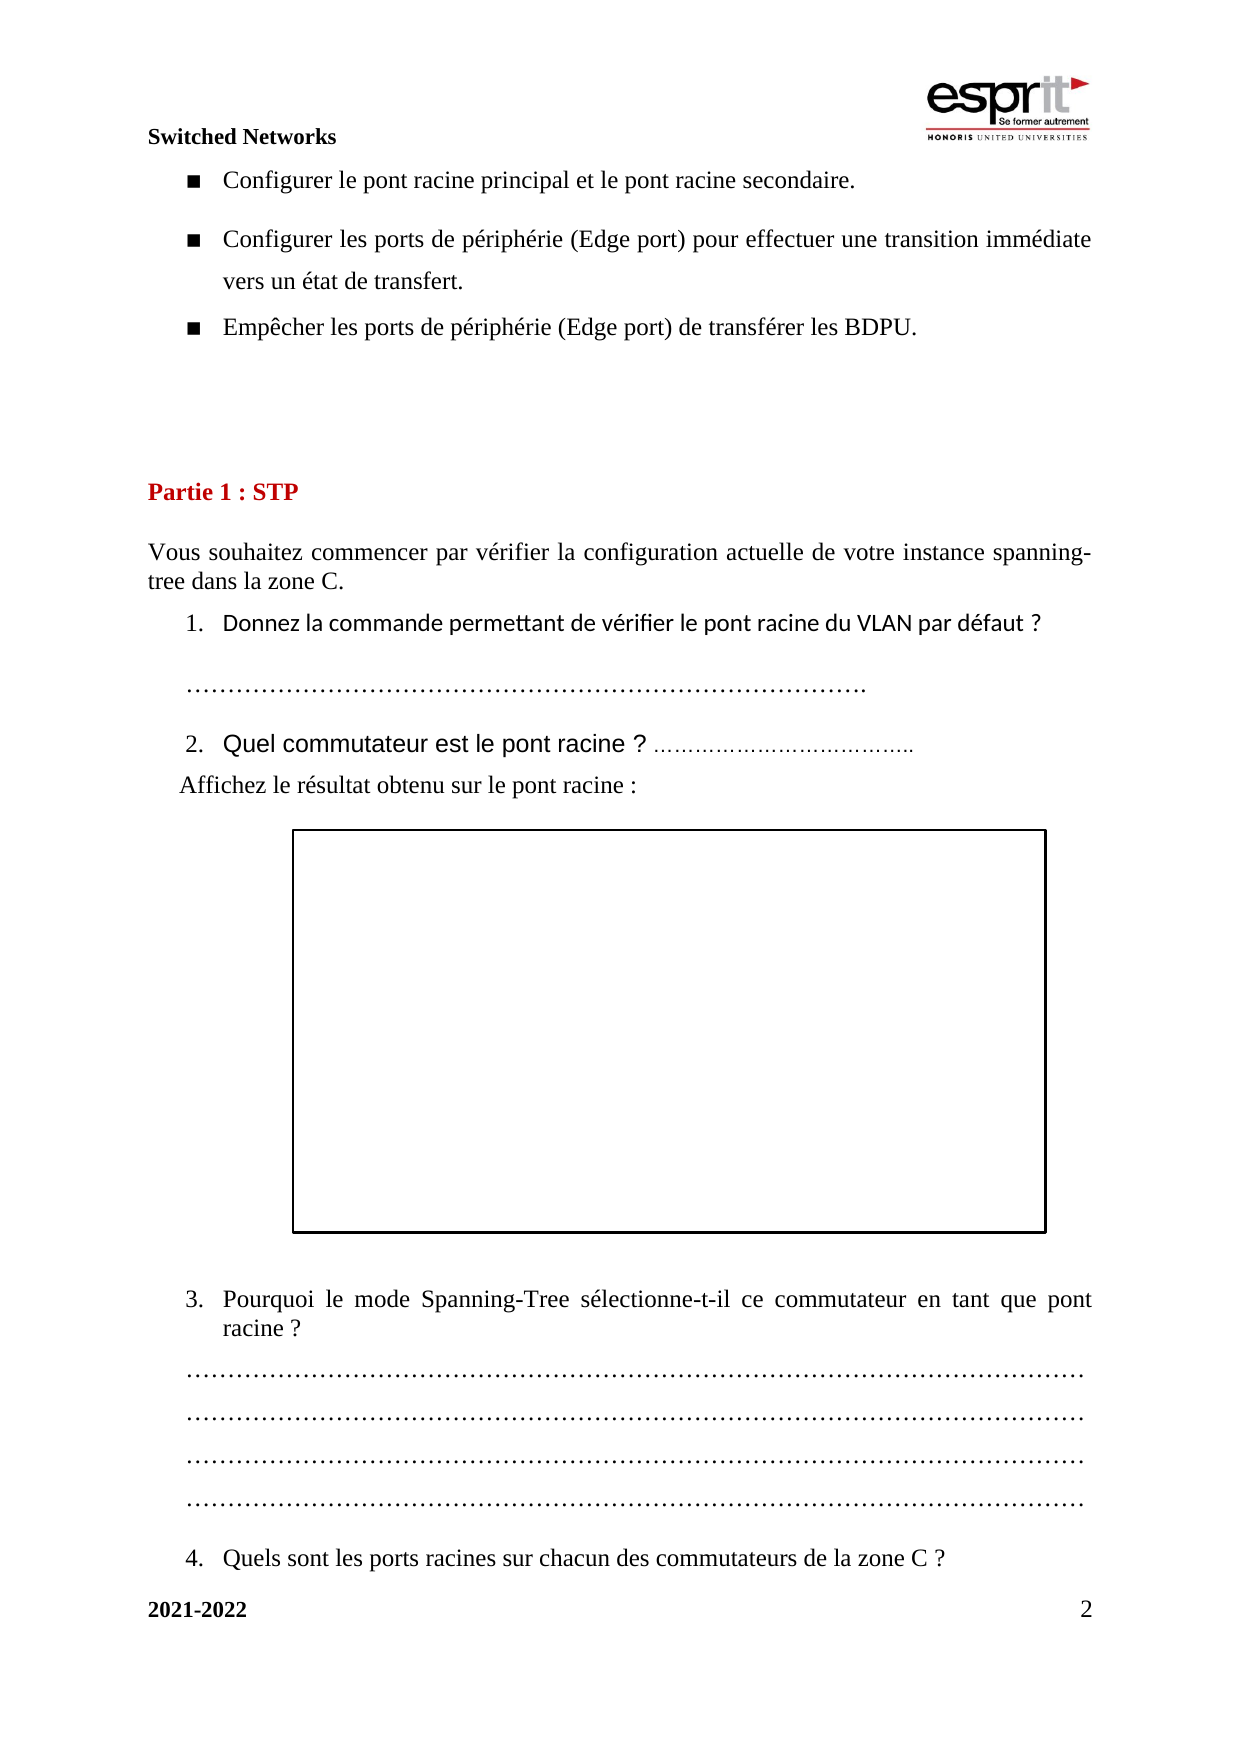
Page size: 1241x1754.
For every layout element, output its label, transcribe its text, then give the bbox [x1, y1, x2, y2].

text ………………………………………………………………………. [185, 669, 1093, 698]
text Vous souhaitez commencer par vérifier la configuration actuelle de votre instance spanning-tree dans la zone C. [148, 537, 1093, 594]
list Configurer le pont racine principal et le pont racine secondaire. [185, 151, 1093, 203]
list Quel commutateur est le pont racine ? ……………………………….. [185, 729, 1093, 758]
text ……………………………………………………………………………………………………………………………………………………………………………………………………………………………………………………………………………………………………………………………………………………………………………………………… [185, 1354, 1093, 1512]
list Empêcher les ports de périphérie (Edge port) de transférer les BDPU. [185, 299, 1093, 350]
picture [915, 73, 1093, 145]
list Pourquoi le mode Spanning-Tree sélectionne-t-il ce commutateur en tant que pont racine ? [185, 1284, 1093, 1341]
text Partie 1 : STP [148, 477, 1093, 506]
text Affichez le résultat obtenu sur le pont racine : [148, 771, 1093, 799]
list Configurer les ports de périphérie (Edge port) pour effectuer une transition immédiate vers un état de transfert. [185, 210, 1093, 294]
list Donnez la commande permettant de vérifier le pont racine du VLAN par défaut ? [185, 607, 1093, 638]
list Quels sont les ports racines sur chacun des commutateurs de la zone C ? [185, 1543, 1093, 1572]
